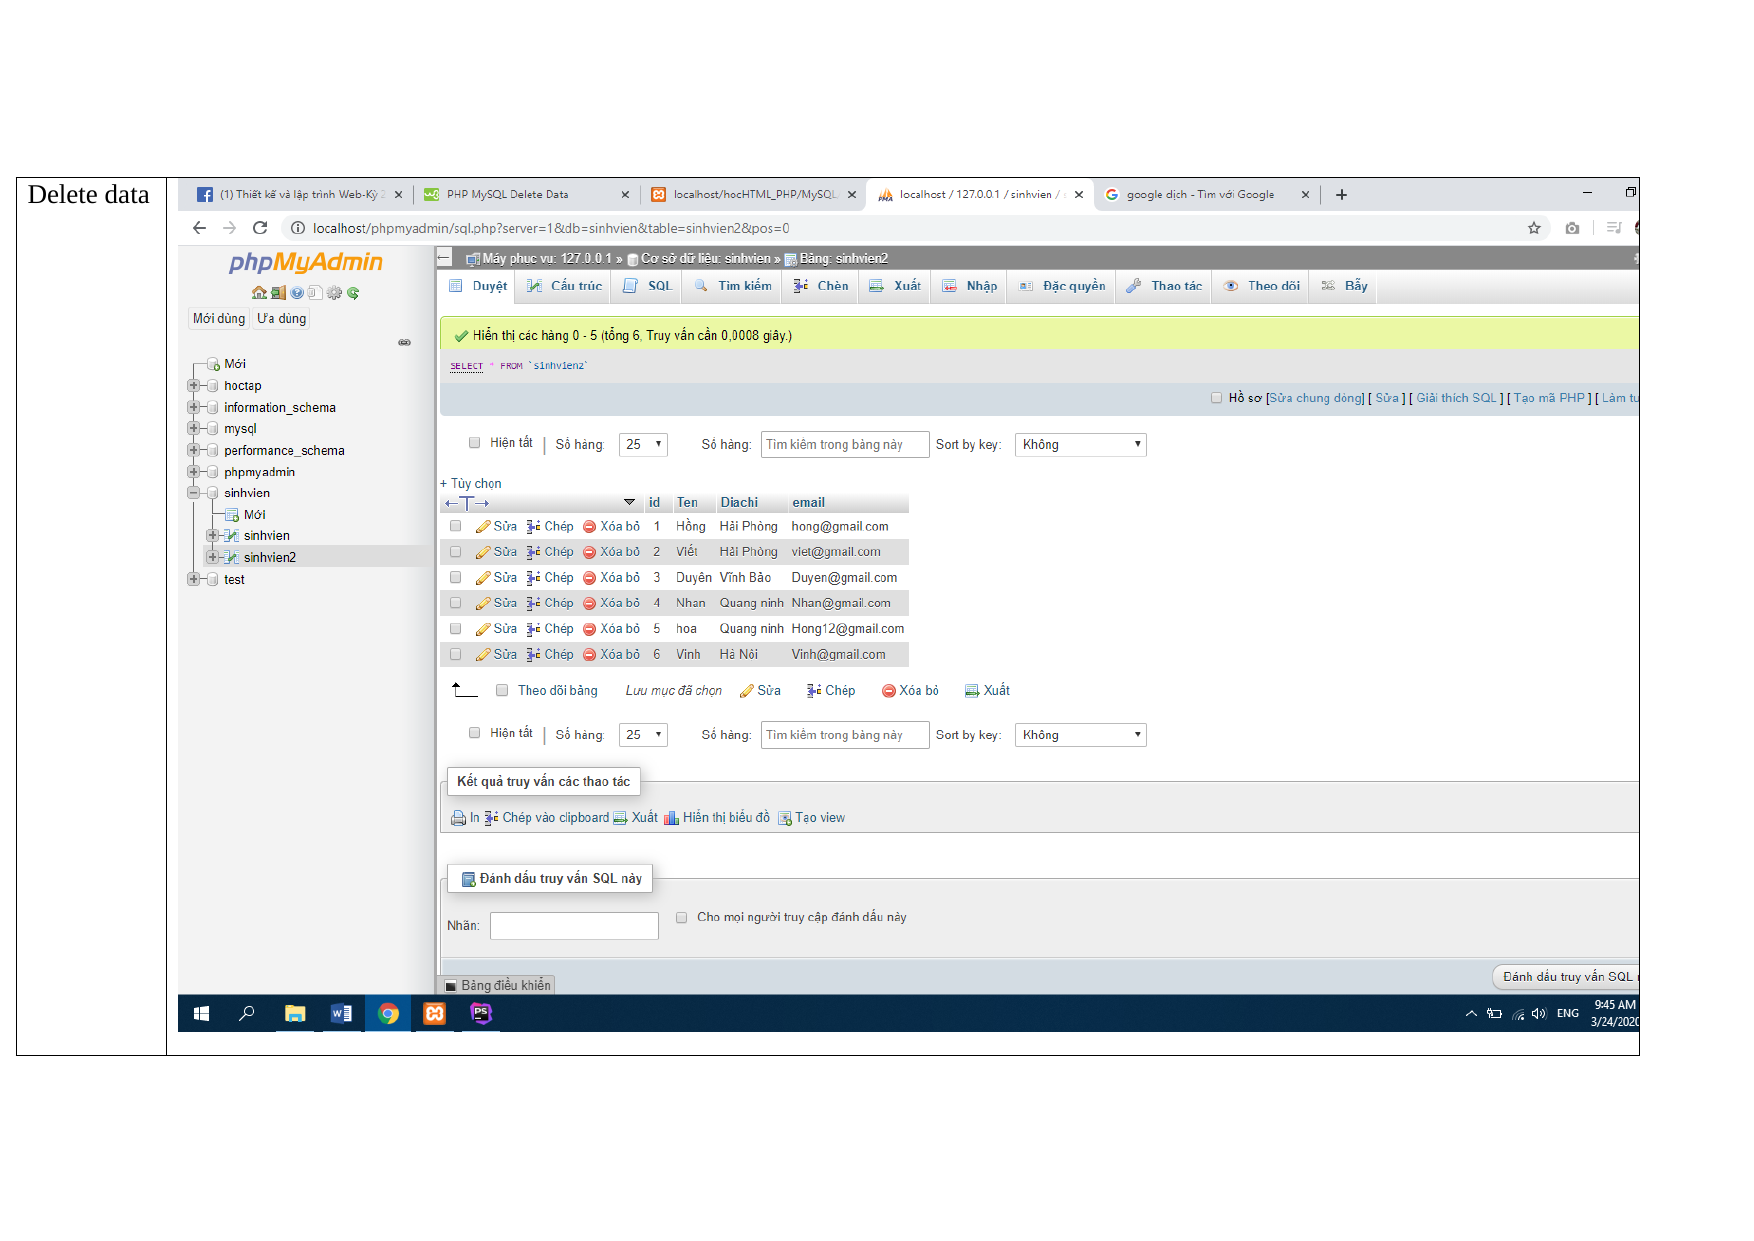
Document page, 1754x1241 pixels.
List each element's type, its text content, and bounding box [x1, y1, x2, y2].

table_cell 6 Delete data [17, 178, 166, 1055]
picture [178, 178, 1639, 1032]
table_cell Before d After [167, 178, 1639, 1055]
